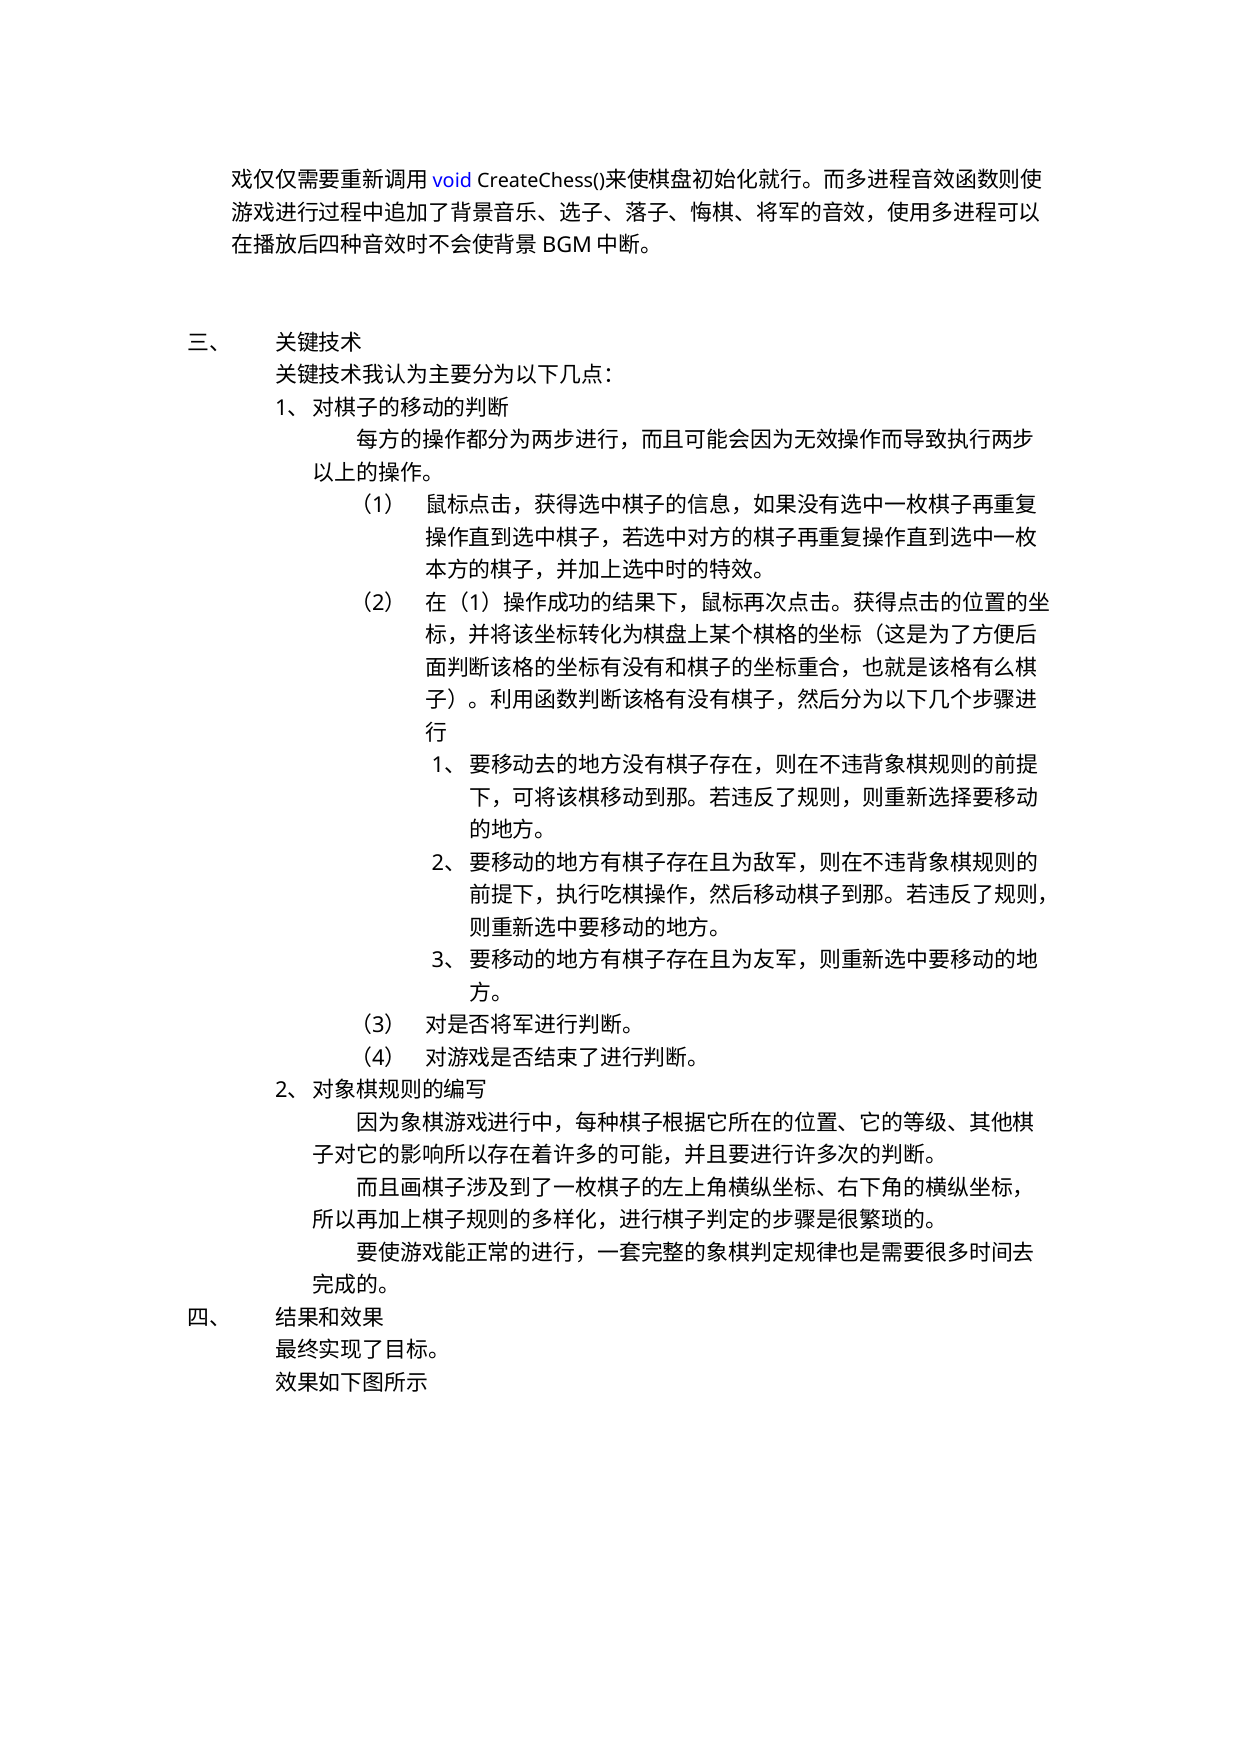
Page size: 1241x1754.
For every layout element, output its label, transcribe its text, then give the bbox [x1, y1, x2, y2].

list 要移动的地方有棋子存在且为敌军，则在不违背象棋规则的前提下，执行吃棋操作，然后移动棋子到那。若违反了规则，则重新选中要移动的地方。 [431, 844, 1053, 942]
list 每方的操作都分为两步进行，而且可能会因为无效操作而导致执行两步以上的操作。 [313, 422, 1053, 487]
list 要移动的地方有棋子存在且为友军，则重新选中要移动的地方。 [431, 942, 1053, 1007]
list 对象棋规则的编写 [275, 1072, 1053, 1104]
list 因为象棋游戏进行中，每种棋子根据它所在的位置、它的等级、其他棋子对它的影响所以存在着许多的可能，并且要进行许多次的判断。 [313, 1104, 1053, 1169]
list 鼠标点击，获得选中棋子的信息，如果没有选中一枚棋子再重复操作直到选中棋子，若选中对方的棋子再重复操作直到选中一枚本方的棋子，并加上选中时的特效。 [350, 487, 1053, 584]
list 对游戏是否结束了进行判断。 [350, 1039, 1053, 1072]
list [231, 162, 1053, 259]
list 要使游戏能正常的进行，一套完整的象棋判定规律也是需要很多时间去完成的。 [313, 1234, 1053, 1299]
list 对是否将军进行判断。 [350, 1007, 1053, 1039]
list 要移动去的地方没有棋子存在，则在不违背象棋规则的前提下，可将该棋移动到那。若违反了规则，则重新选择要移动的地方。 [431, 747, 1053, 844]
list 关键技术我认为主要分为以下几点： [231, 357, 1053, 389]
list 在（1）操作成功的结果下，鼠标再次点击。获得点击的位置的坐标，并将该坐标转化为棋盘上某个棋格的坐标（这是为了方便后面判断该格的坐标有没有和棋子的坐标重合，也就是该格有么棋子）。利用函数判断该格有没有棋子，然后分为以下几个步骤进行 [350, 584, 1053, 747]
list 对棋子的移动的判断 [275, 389, 1053, 422]
list 效果如下图所示 [231, 1364, 1053, 1397]
list 结果和效果 [187, 1299, 1053, 1332]
list 而且画棋子涉及到了一枚棋子的左上角横纵坐标、右下角的横纵坐标，所以再加上棋子规则的多样化，进行棋子判定的步骤是很繁琐的。 [313, 1169, 1053, 1234]
list 关键技术 [187, 324, 1053, 357]
list 最终实现了目标。 [231, 1332, 1053, 1364]
